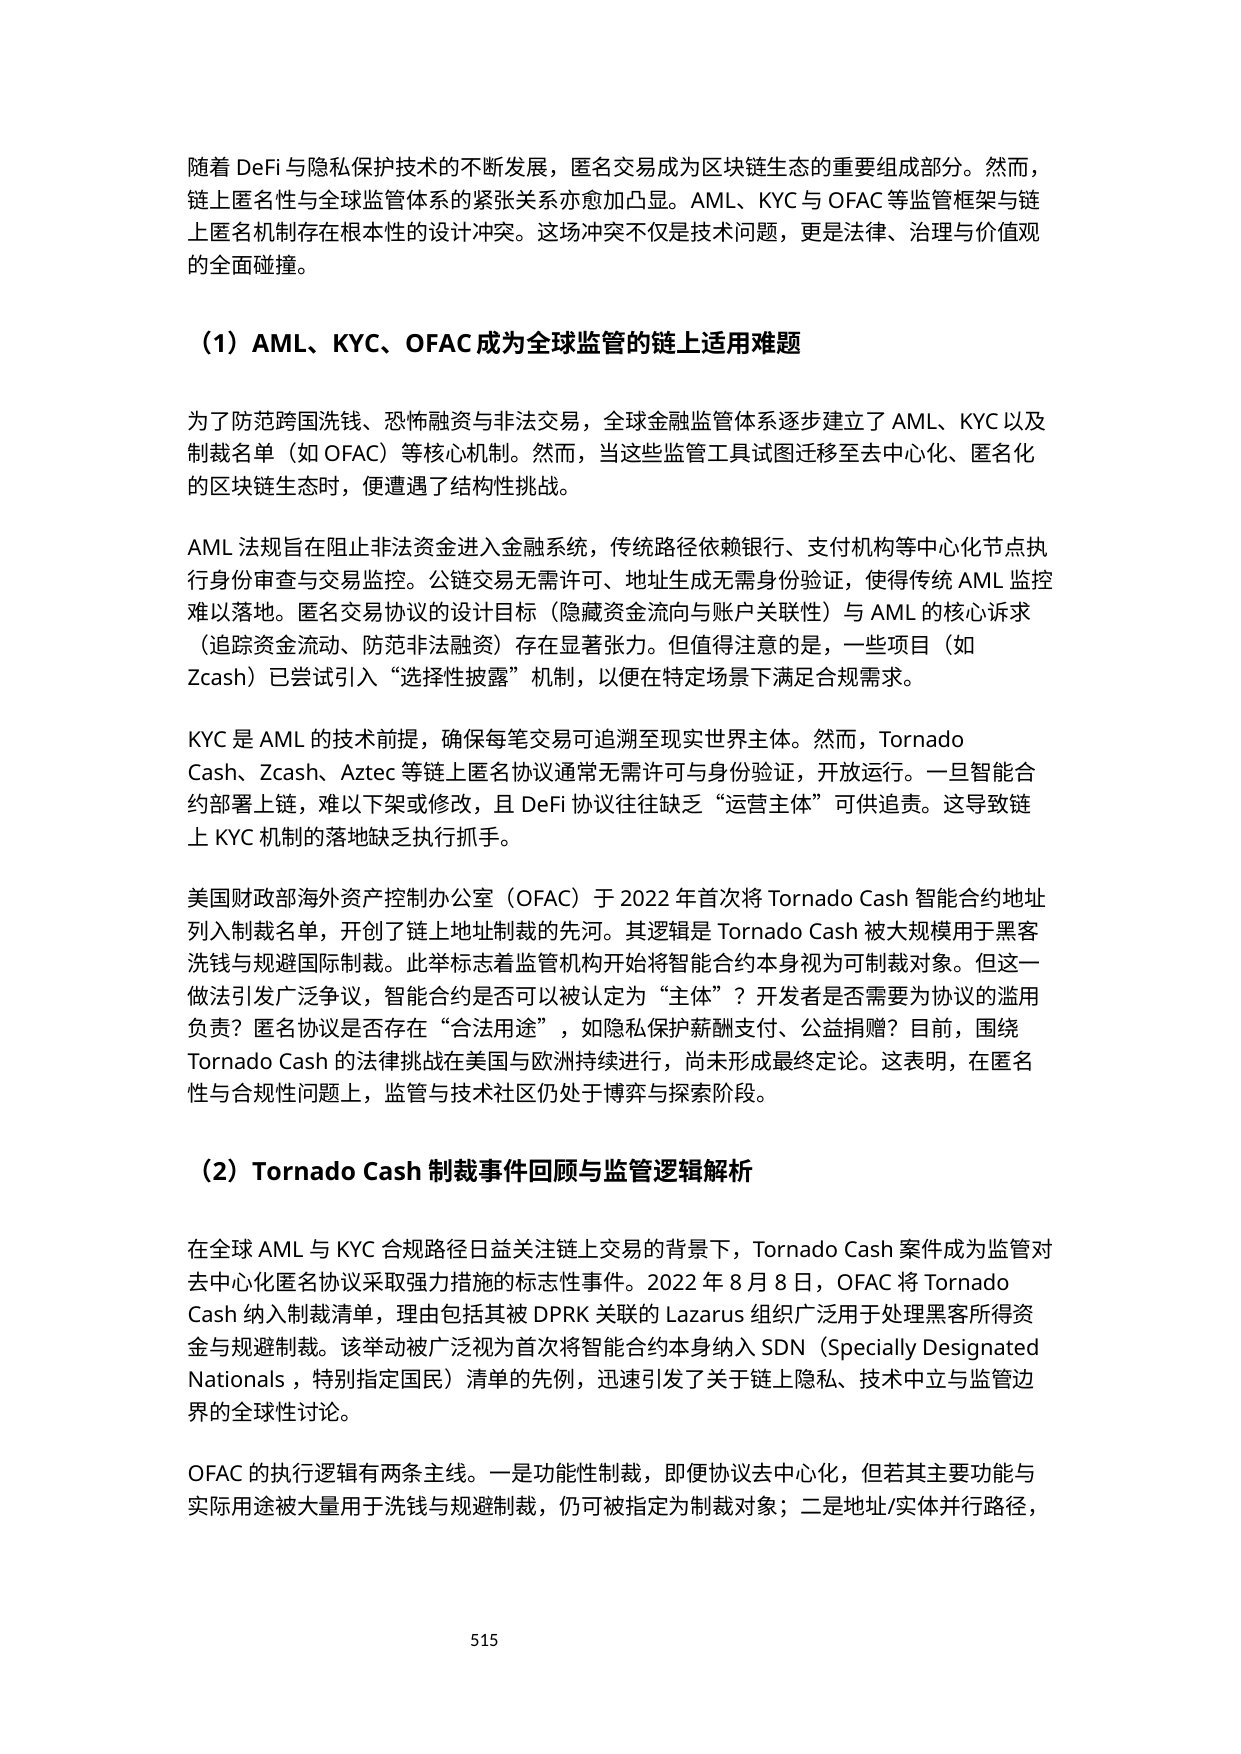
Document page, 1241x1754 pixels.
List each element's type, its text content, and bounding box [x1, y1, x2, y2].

text 随着DeFi与隐私保护技术的不断发展，匿名交易成为区块链生态的重要组成部分。然而，链上匿名性与全球监管体系的紧张关系亦愈加凸显。AML、KYC与OFAC等监管框架与链上匿名机制存在根本性的设计冲突。这场冲突不仅是技术问题，更是法律、治理与价值观的全面碰撞。 [187, 150, 1053, 280]
subtitle （1）AML、KYC、OFAC成为全球监管的链上适用难题 [187, 309, 1053, 374]
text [187, 1456, 1053, 1521]
text AML 法规旨在阻止非法资金进入金融系统，传统路径依赖银行、支付机构等中心化节点执行身份审查与交易监控。公链交易无需许可、地址生成无需身份验证，使得传统 AML 监控难以落地。匿名交易协议的设计目标（隐藏资金流向与账户关联性）与 AML 的核心诉求（追踪资金流动、防范非法融资）存在显著张力。但值得注意的是，一些项目（如 Zcash）已尝试引入“选择性披露”机制，以便在特定场景下满足合规需求。 [187, 530, 1053, 692]
text 美国财政部海外资产控制办公室（OFAC）于 2022 年首次将 Tornado Cash 智能合约地址列入制裁名单，开创了链上地址制裁的先河。其逻辑是 Tornado Cash 被大规模用于黑客洗钱与规避国际制裁。此举标志着监管机构开始将智能合约本身视为可制裁对象。但这一做法引发广泛争议，智能合约是否可以被认定为“主体”？开发者是否需要为协议的滥用负责？匿名协议是否存在“合法用途”，如隐私保护薪酬支付、公益捐赠？目前，围绕 Tornado Cash 的法律挑战在美国与欧洲持续进行，尚未形成最终定论。这表明，在匿名性与合规性问题上，监管与技术社区仍处于博弈与探索阶段。 [187, 881, 1053, 1108]
text 为了防范跨国洗钱、恐怖融资与非法交易，全球金融监管体系逐步建立了AML、KYC以及制裁名单（如 OFAC）等核心机制。然而，当这些监管工具试图迁移至去中心化、匿名化的区块链生态时，便遭遇了结构性挑战。 [187, 403, 1053, 501]
text KYC 是 AML 的技术前提，确保每笔交易可追溯至现实世界主体。然而，Tornado Cash、Zcash、Aztec 等链上匿名协议通常无需许可与身份验证，开放运行。一旦智能合约部署上链，难以下架或修改，且 DeFi 协议往往缺乏“运营主体”可供追责。这导致链上 KYC 机制的落地缺乏执行抓手。 [187, 722, 1053, 852]
subtitle （2）Tornado Cash 制裁事件回顾与监管逻辑解析 [187, 1137, 1053, 1202]
text 在全球 AML 与 KYC 合规路径日益关注链上交易的背景下，Tornado Cash 案件成为监管对去中心化匿名协议采取强力措施的标志性事件。2022 年 8 月 8 日，OFAC 将 Tornado Cash 纳入制裁清单，理由包括其被 DPRK 关联的 Lazarus 组织广泛用于处理黑客所得资金与规避制裁。该举动被广泛视为首次将智能合约本身纳入 SDN（Specially Designated Nationals ，特别指定国民）清单的先例，迅速引发了关于链上隐私、技术中立与监管边界的全球性讨论。 [187, 1232, 1053, 1427]
